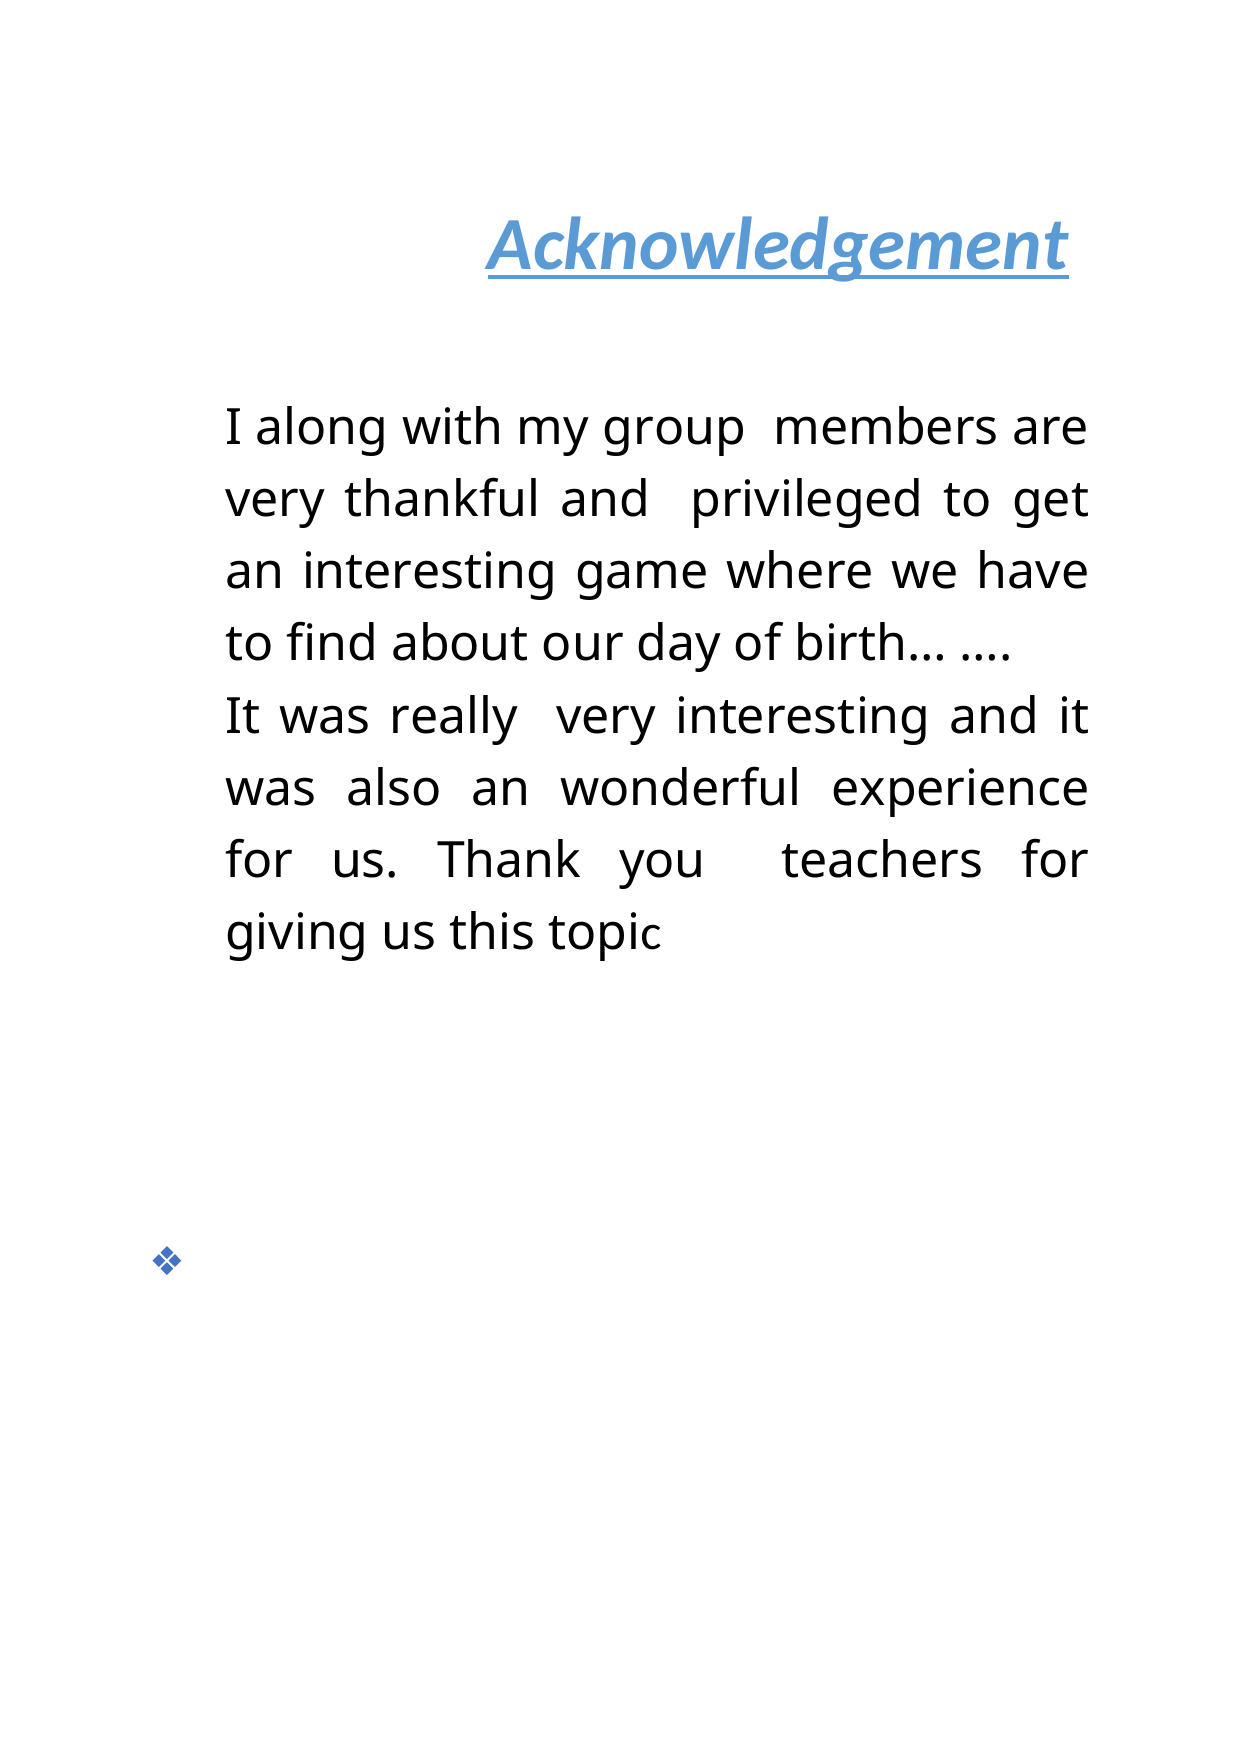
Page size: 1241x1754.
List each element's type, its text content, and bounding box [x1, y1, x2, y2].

list I along with my group members are very thankful and privileged to get an interesting game where we have to find about our day of birth… …. [225, 391, 1090, 676]
list It was really very interesting and it was also an wonderful experience for us. Thank you teachers for giving us this topic [225, 679, 1090, 964]
list Acknowledgement [487, 197, 1090, 288]
